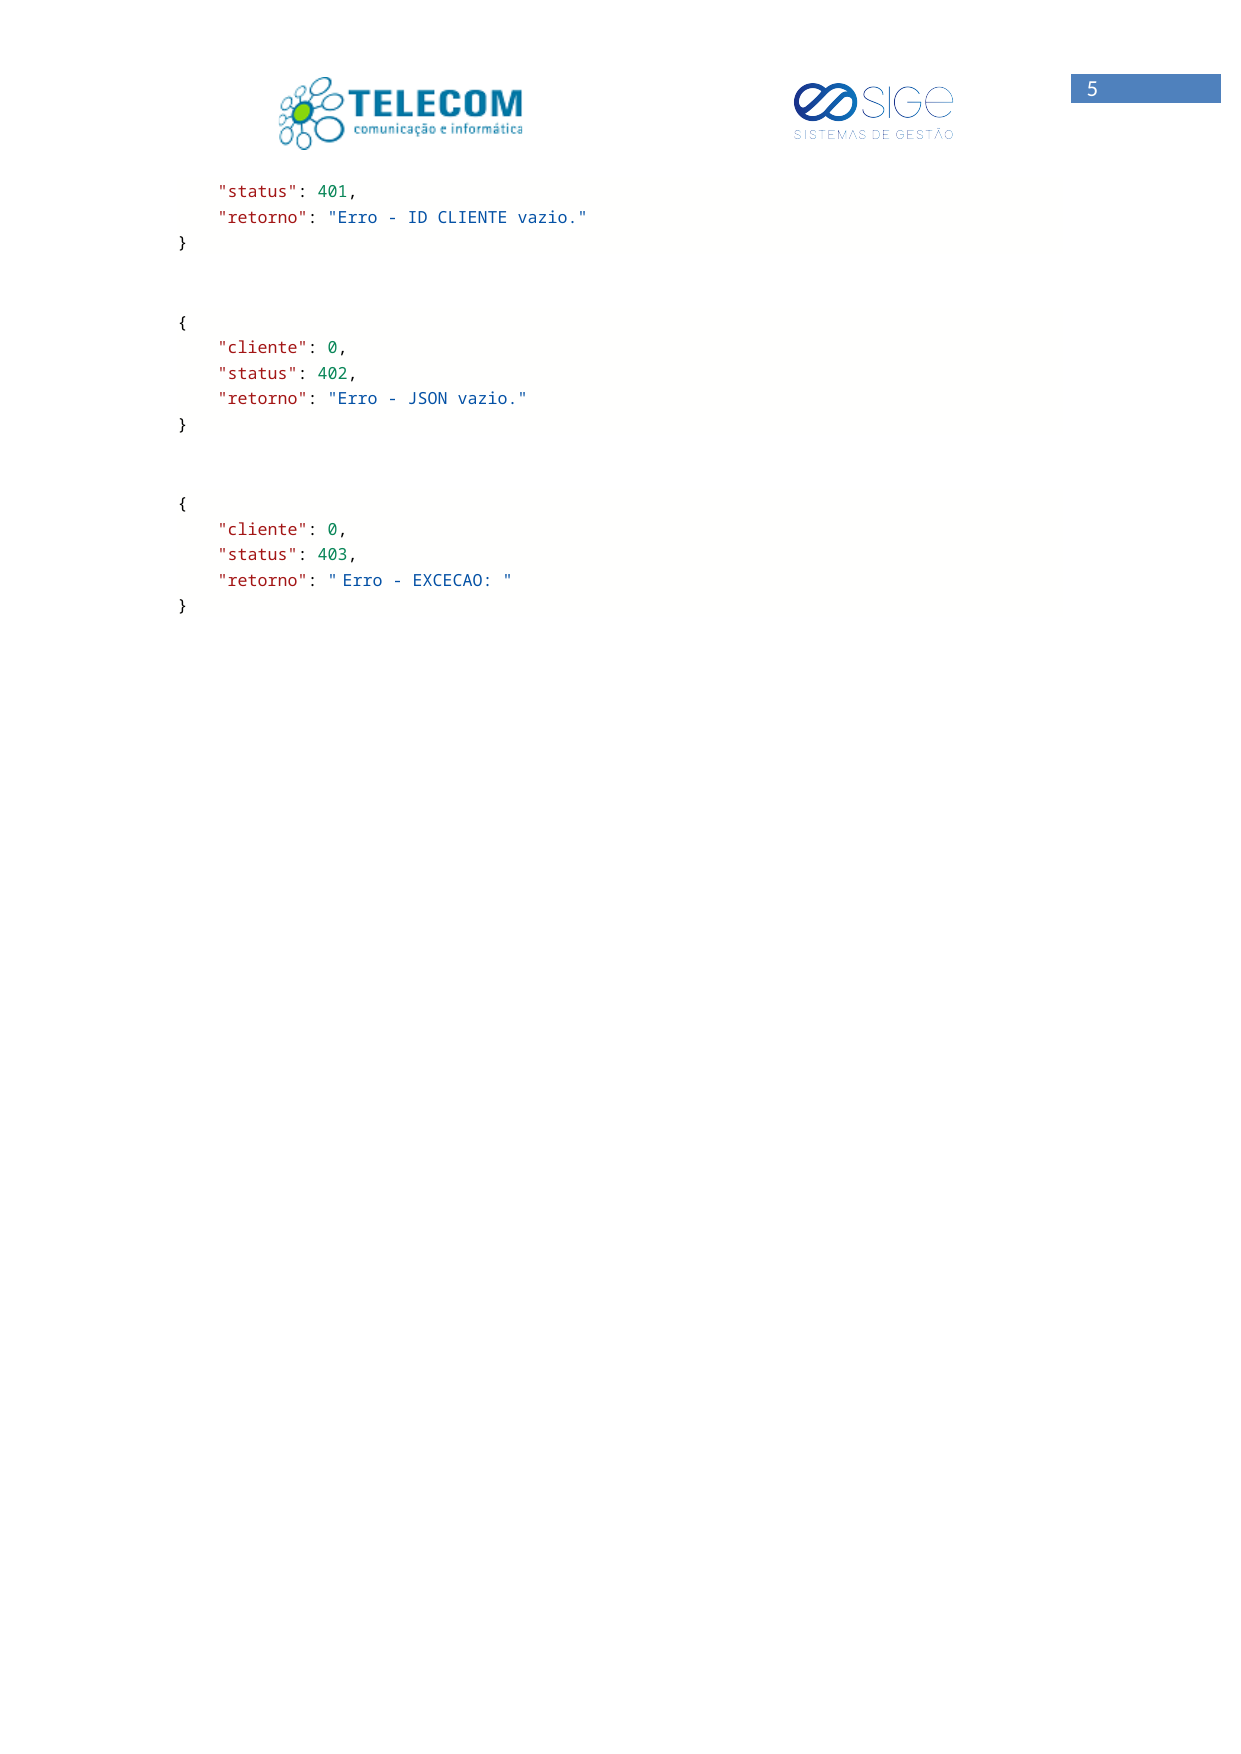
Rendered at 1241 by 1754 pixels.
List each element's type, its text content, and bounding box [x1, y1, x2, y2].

text } [177, 591, 1063, 617]
text "retorno": " Erro - EXCECAO: " [177, 566, 1063, 591]
text } [177, 410, 1063, 435]
text { [177, 308, 1063, 333]
text "status": 403, [177, 540, 1063, 566]
picture [786, 73, 962, 150]
picture [278, 77, 523, 150]
text "cliente": 0, [177, 333, 1063, 359]
text } [177, 228, 1063, 254]
text "status": 402, [177, 359, 1063, 384]
text "status": 401, [177, 177, 1063, 203]
text { [177, 489, 1063, 514]
text "retorno": "Erro - JSON vazio." [177, 384, 1063, 410]
text "retorno": "Erro - ID CLIENTE vazio." [177, 203, 1063, 228]
text "cliente": 0, [177, 514, 1063, 540]
